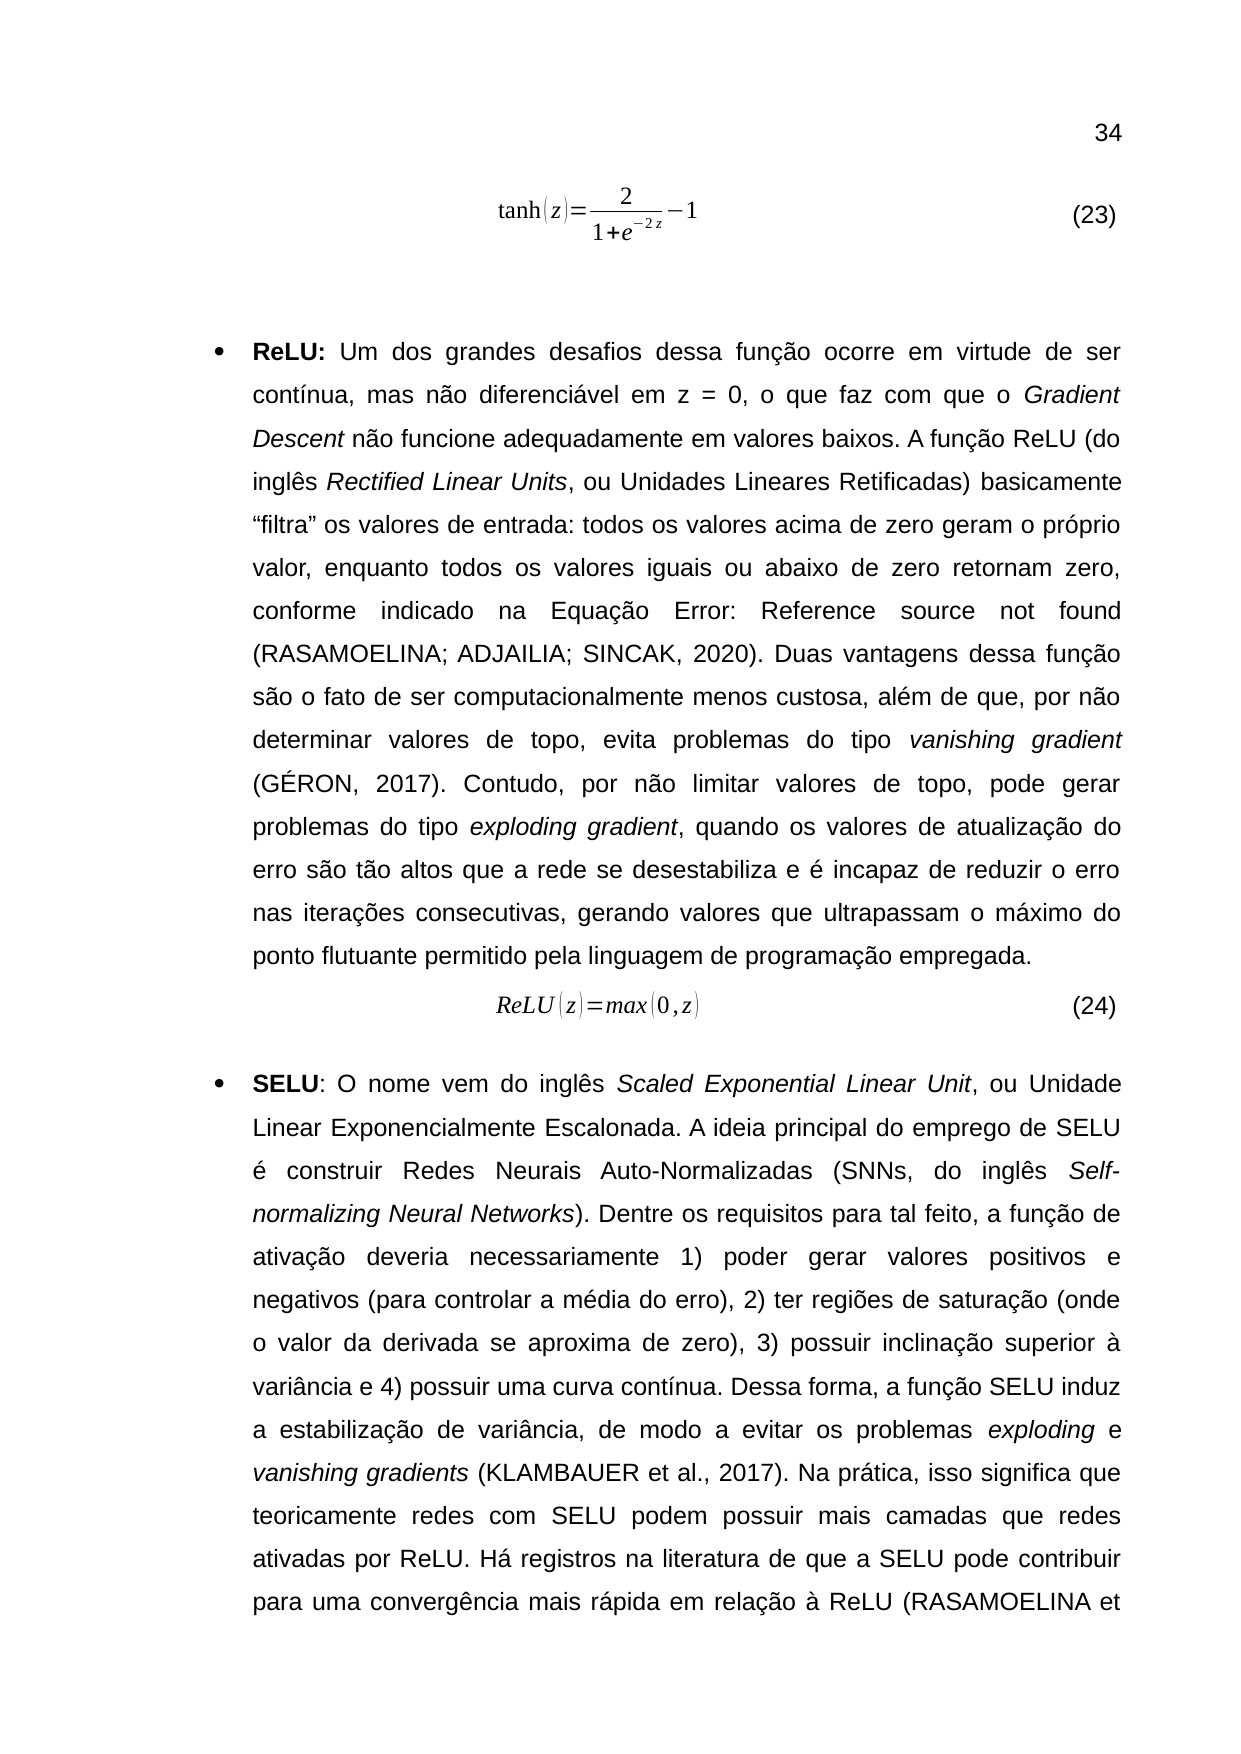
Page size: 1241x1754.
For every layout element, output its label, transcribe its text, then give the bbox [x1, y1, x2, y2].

table_header [177, 177, 1017, 251]
table_header (23) [1017, 177, 1122, 251]
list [215, 1069, 1122, 1616]
table_header (24) [1017, 984, 1122, 1026]
table_header [177, 984, 1017, 1026]
